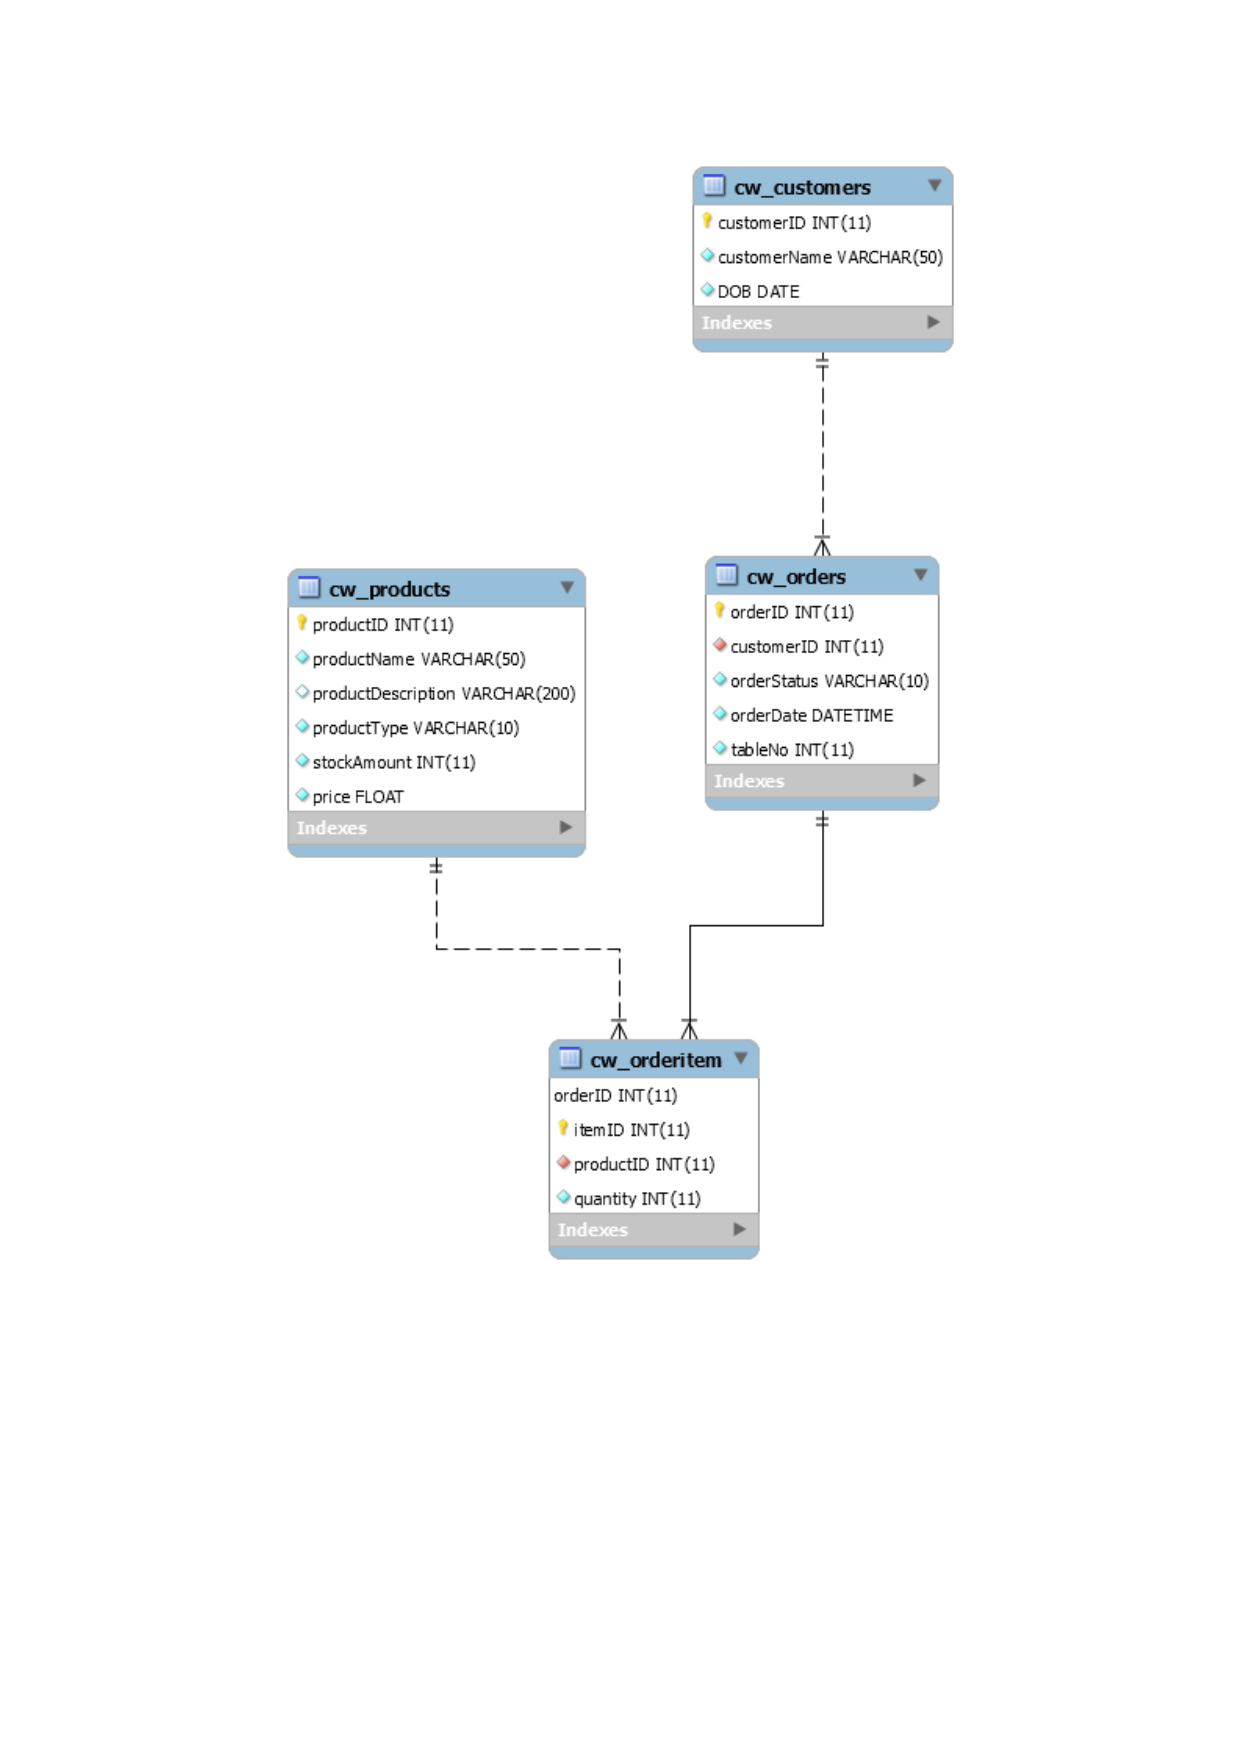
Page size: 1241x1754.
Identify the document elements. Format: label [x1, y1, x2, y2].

picture [272, 151, 963, 1270]
